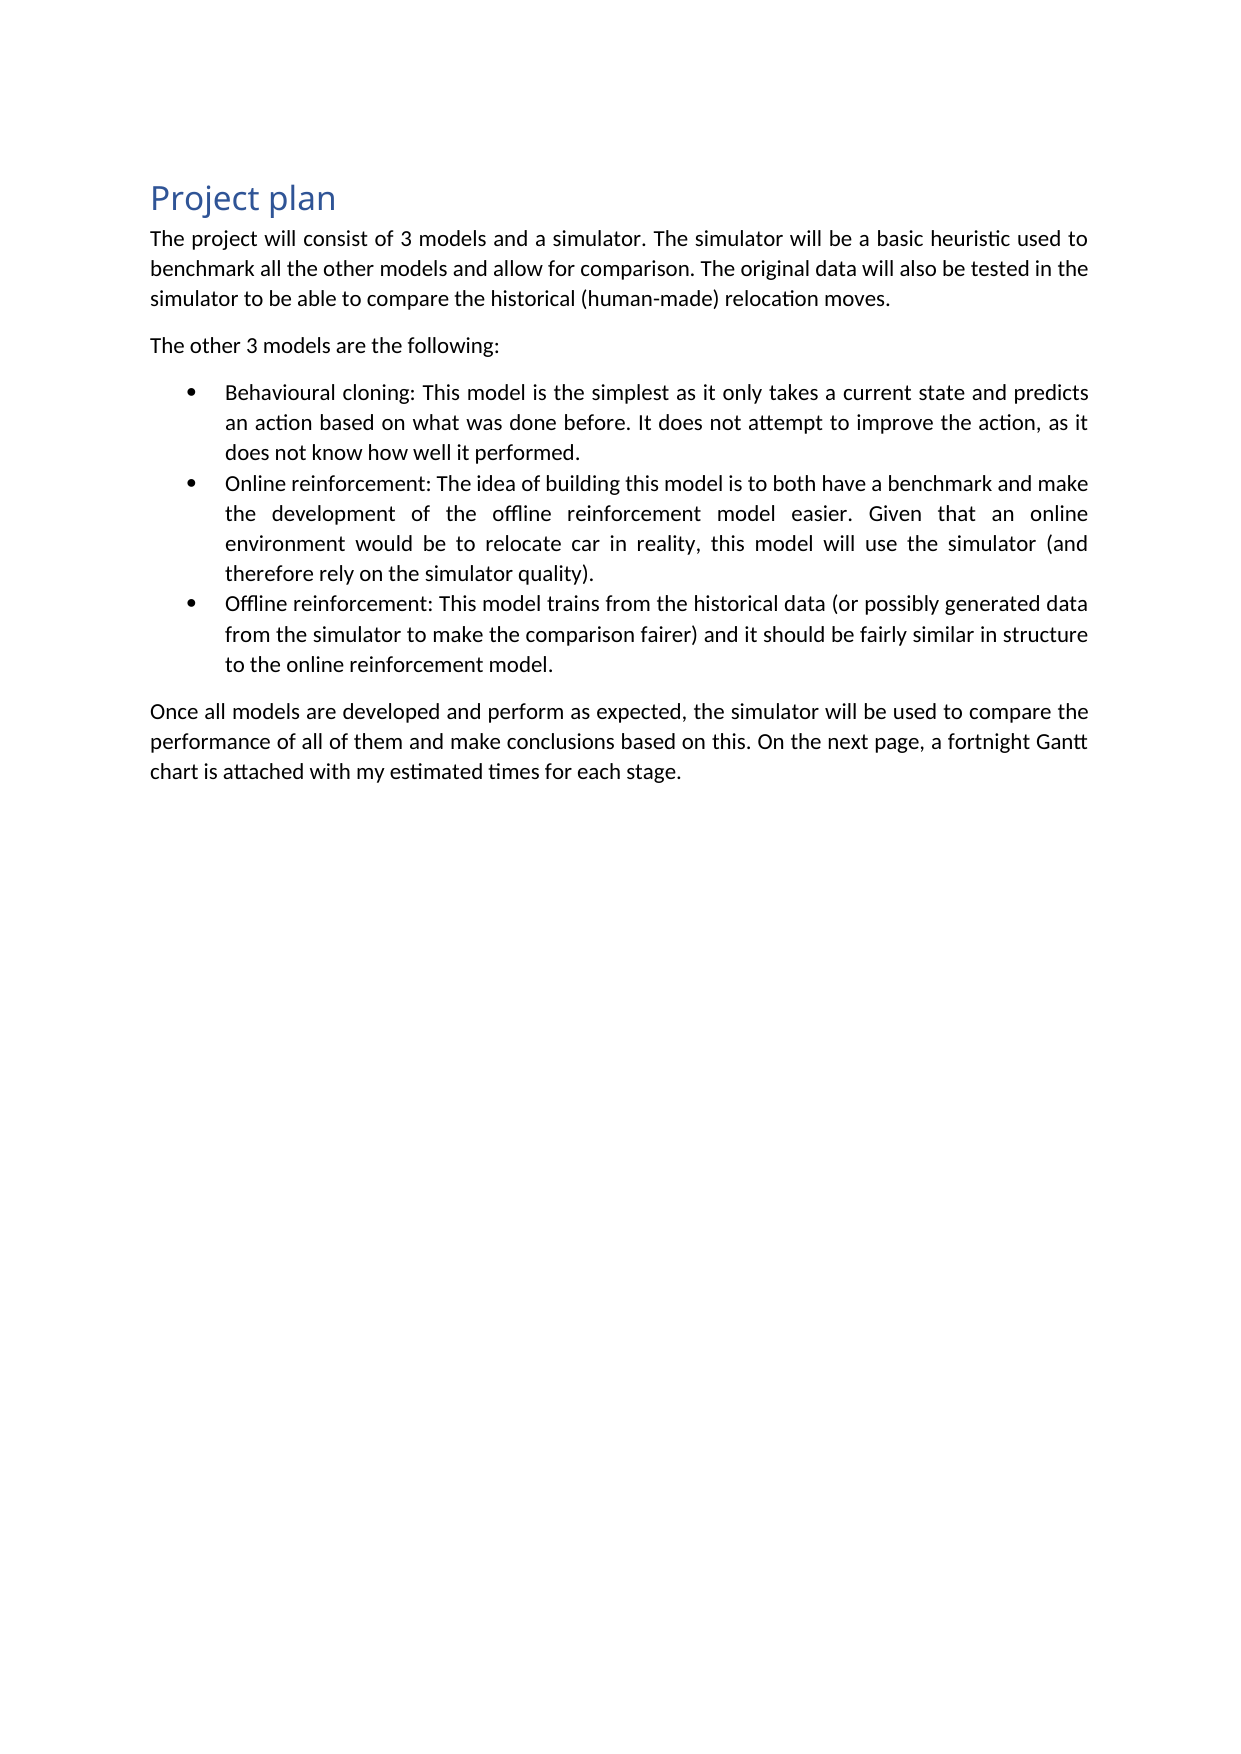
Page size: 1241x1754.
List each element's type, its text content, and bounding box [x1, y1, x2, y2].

subtitle Project plan [150, 175, 1090, 220]
text The other 3 models are the following: [150, 331, 1090, 359]
text Once all models are developed and perform as expected, the simulator will be used to compare the performance of all of them and make conclusions based on this. On the next page, a fortnight Gantt chart is attached with my estimated times for each stage. [150, 697, 1090, 785]
list Behavioural cloning: This model is the simplest as it only takes a current state and predicts an action based on what was done before. It does not attempt to improve the action, as it does not know how well it performed. [187, 378, 1090, 467]
list Offline reinforcement: This model trains from the historical data (or possibly generated data from the simulator to make the comparison fairer) and it should be fairly similar in structure to the online reinforcement model. [187, 589, 1090, 678]
text The project will consist of 3 models and a simulator. The simulator will be a basic heuristic used to benchmark all the other models and allow for comparison. The original data will also be tested in the simulator to be able to compare the historical (human-made) relocation moves. [150, 224, 1090, 312]
list Online reinforcement: The idea of building this model is to both have a benchmark and make the development of the offline reinforcement model easier. Given that an online environment would be to relocate car in reality, this model will use the simulator (and therefore rely on the simulator quality). [187, 469, 1090, 587]
